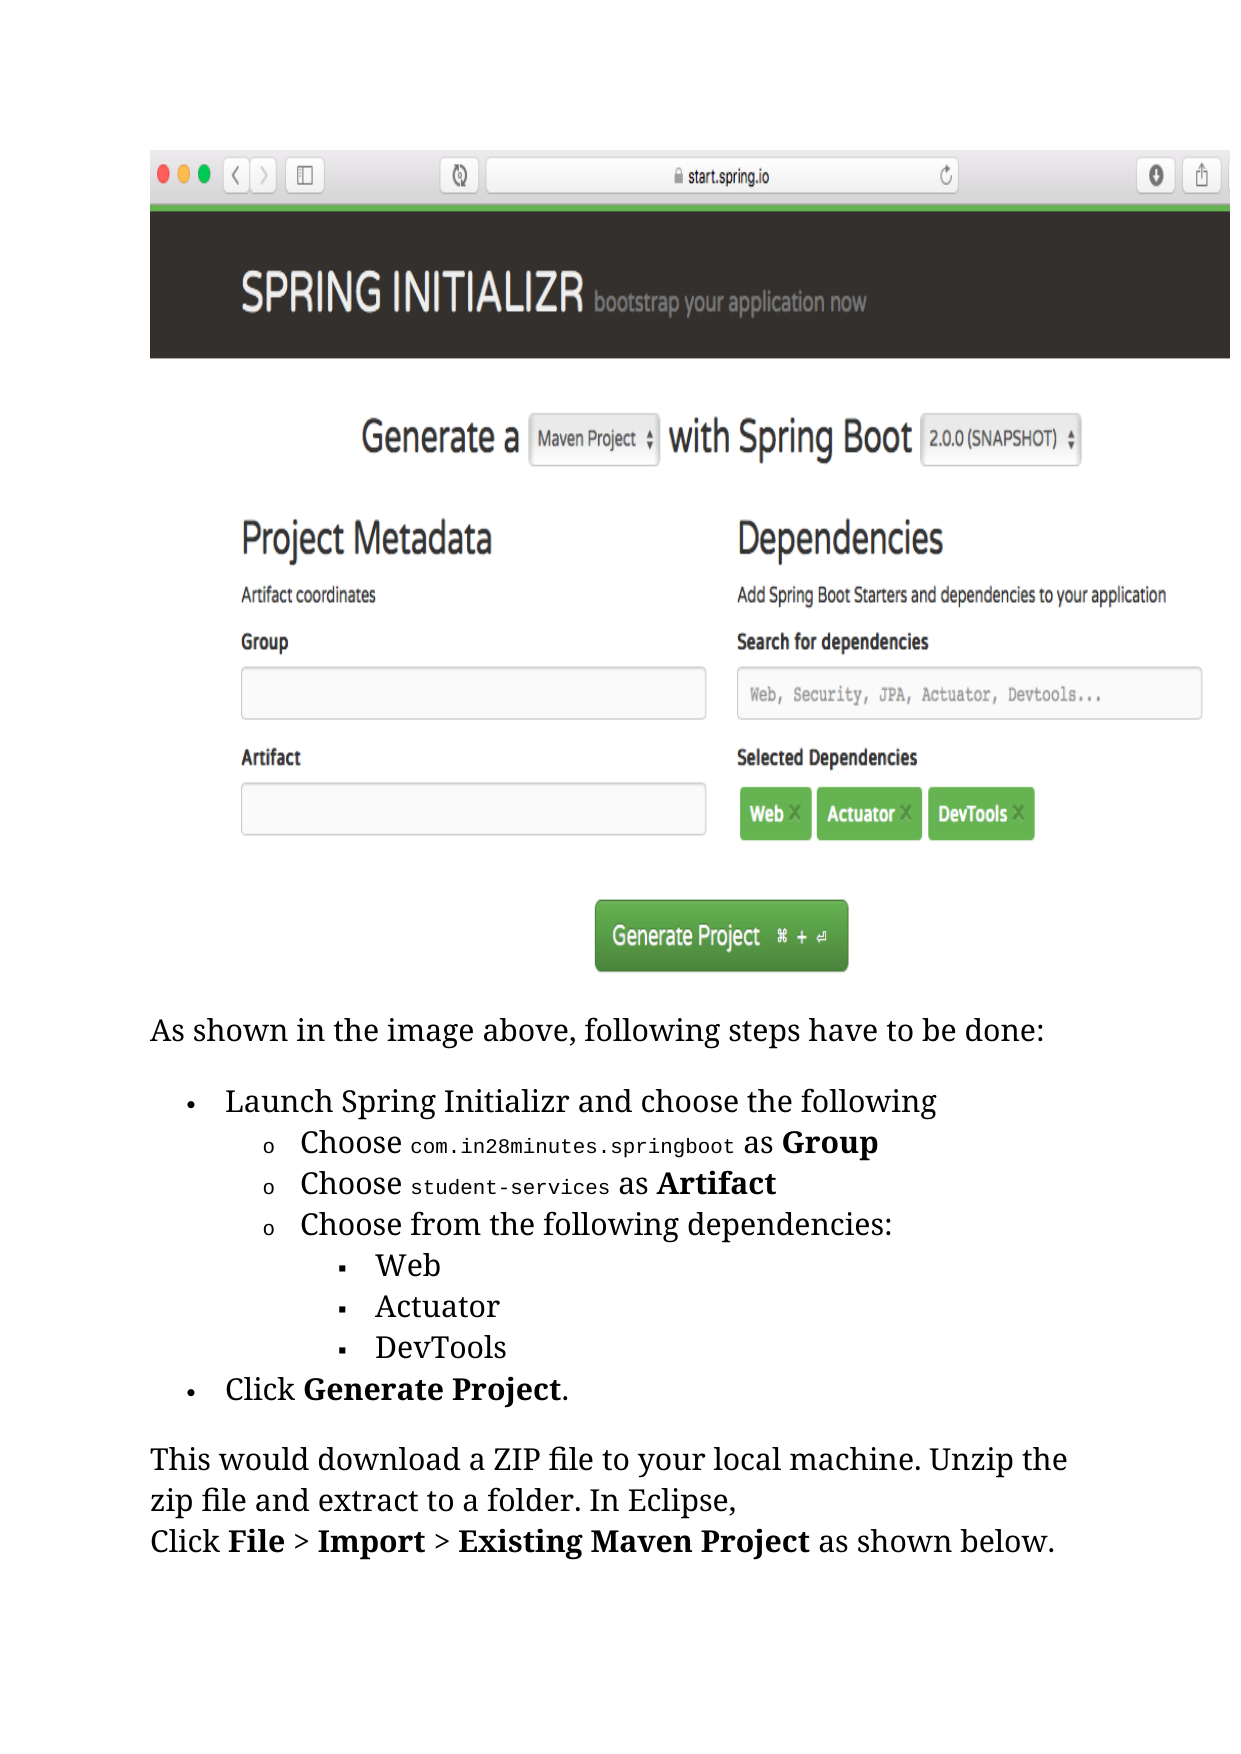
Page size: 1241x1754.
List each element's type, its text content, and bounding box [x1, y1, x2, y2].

text This would download a ZIP file to your local machine. Unzip the zip file and extract to a folder. In Eclipse, Click File > Import > Existing Maven Project as shown below. [150, 1438, 1090, 1561]
list Web [337, 1244, 1090, 1285]
list DevTools [337, 1327, 1090, 1368]
list Choose com.in28minutes.springboot as Group [262, 1121, 1090, 1162]
list Launch Spring Initializr and choose the following [187, 1080, 1090, 1121]
list Click Generate Project. [187, 1368, 1090, 1409]
text As shown in the image above, following steps have to be done: [150, 1009, 1090, 1051]
list Choose student-services as Artifact [262, 1162, 1090, 1203]
list Actuator [337, 1285, 1090, 1327]
list Choose from the following dependencies: [262, 1203, 1090, 1244]
picture [150, 150, 1230, 986]
